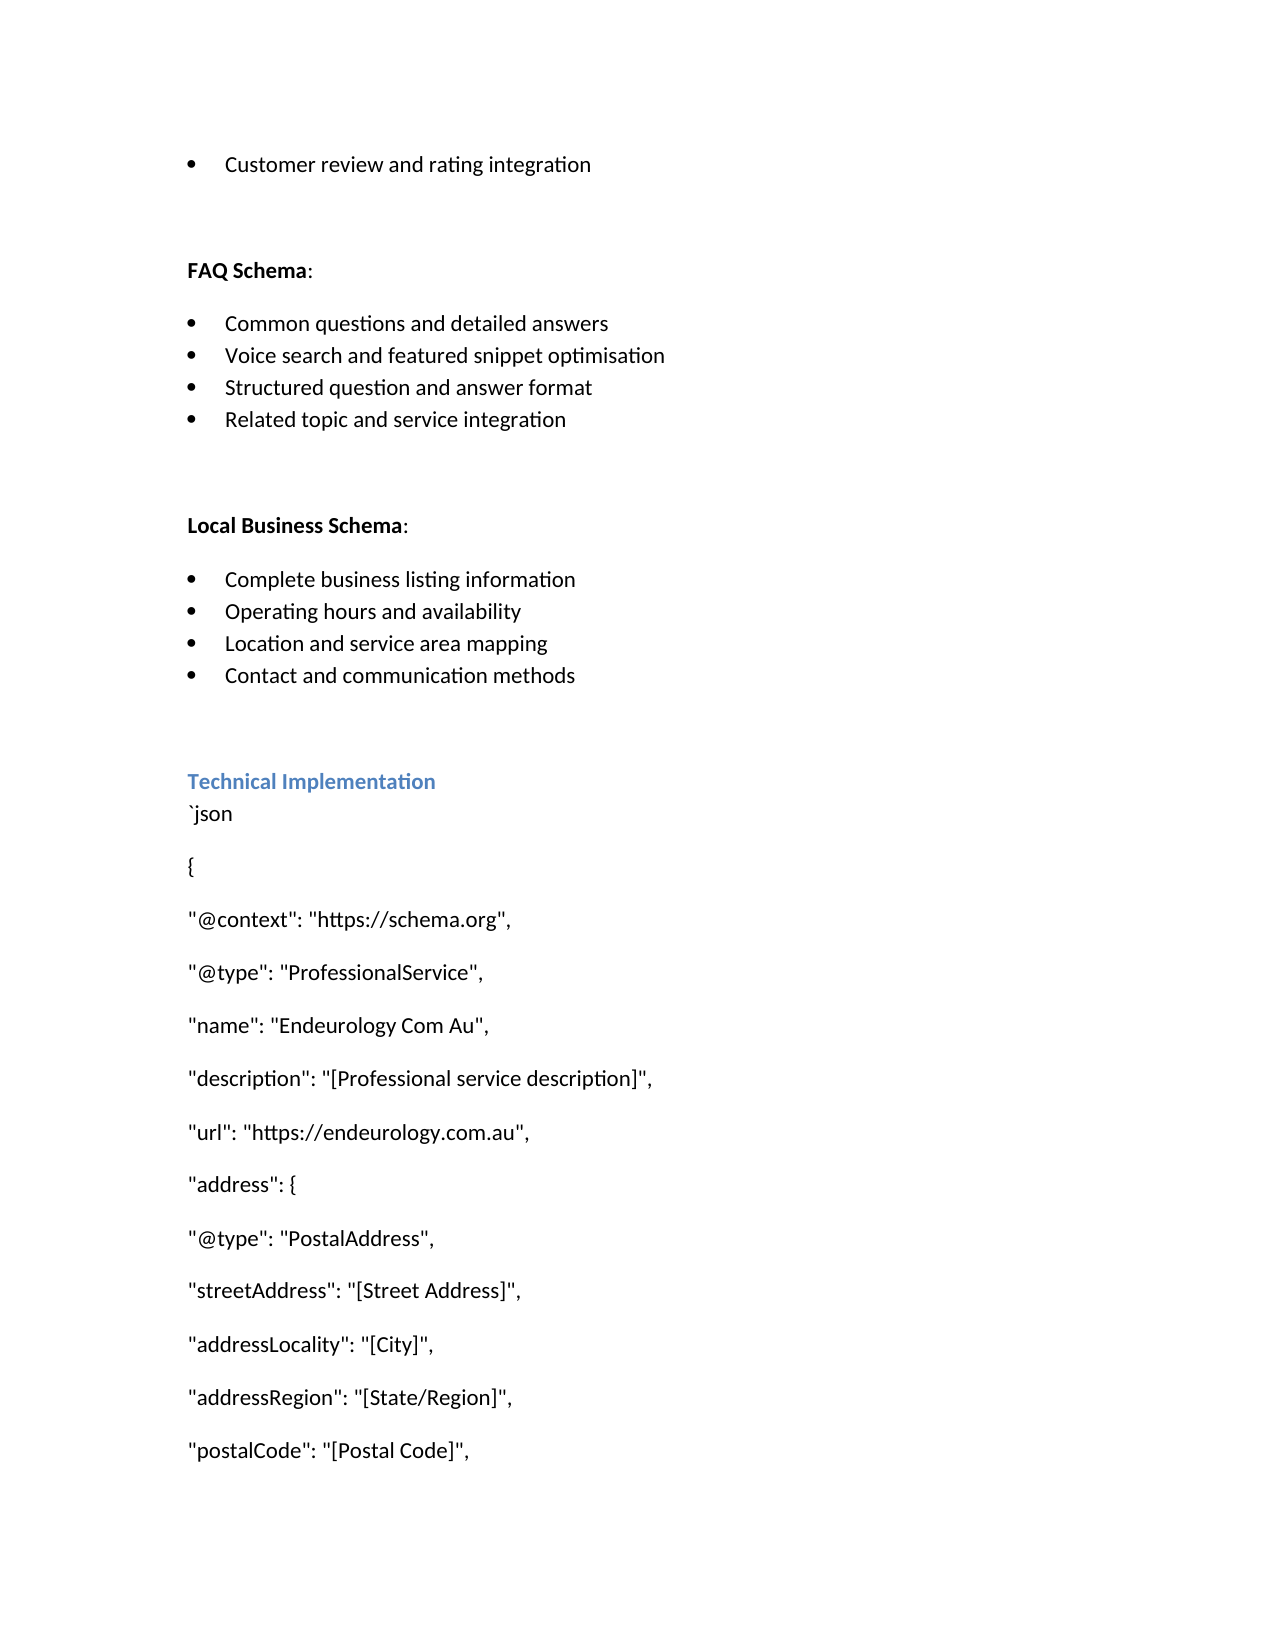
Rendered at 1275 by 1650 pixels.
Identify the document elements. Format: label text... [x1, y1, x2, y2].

text "name": "Endeurology Com Au", [187, 1012, 1087, 1039]
text `json [187, 799, 1087, 827]
text Local Business Schema: [187, 512, 1087, 540]
subtitle Technical Implementation [187, 767, 1087, 795]
text "url": "https://endeurology.com.au", [187, 1118, 1087, 1146]
text "addressLocality": "[City]", [187, 1330, 1087, 1358]
list Voice search and featured snippet optimisation [187, 341, 1087, 369]
list Related topic and service integration [187, 406, 1087, 434]
list Common questions and detailed answers [187, 309, 1087, 337]
text { [187, 852, 1087, 881]
text "streetAddress": "[Street Address]", [187, 1277, 1087, 1305]
list Complete business listing information [187, 565, 1087, 593]
list Customer review and rating integration [187, 150, 1087, 178]
text "description": "[Professional service description]", [187, 1064, 1087, 1093]
text "@context": "https://schema.org", [187, 906, 1087, 933]
text "postalCode": "[Postal Code]", [187, 1436, 1087, 1464]
text "@type": "PostalAddress", [187, 1224, 1087, 1252]
text "address": { [187, 1171, 1087, 1199]
list Contact and communication methods [187, 661, 1087, 689]
text "addressRegion": "[State/Region]", [187, 1383, 1087, 1411]
list Operating hours and availability [187, 597, 1087, 625]
text FAQ Schema: [187, 256, 1087, 284]
text "@type": "ProfessionalService", [187, 958, 1087, 987]
list Location and service area mapping [187, 629, 1087, 657]
list Structured question and answer format [187, 373, 1087, 401]
